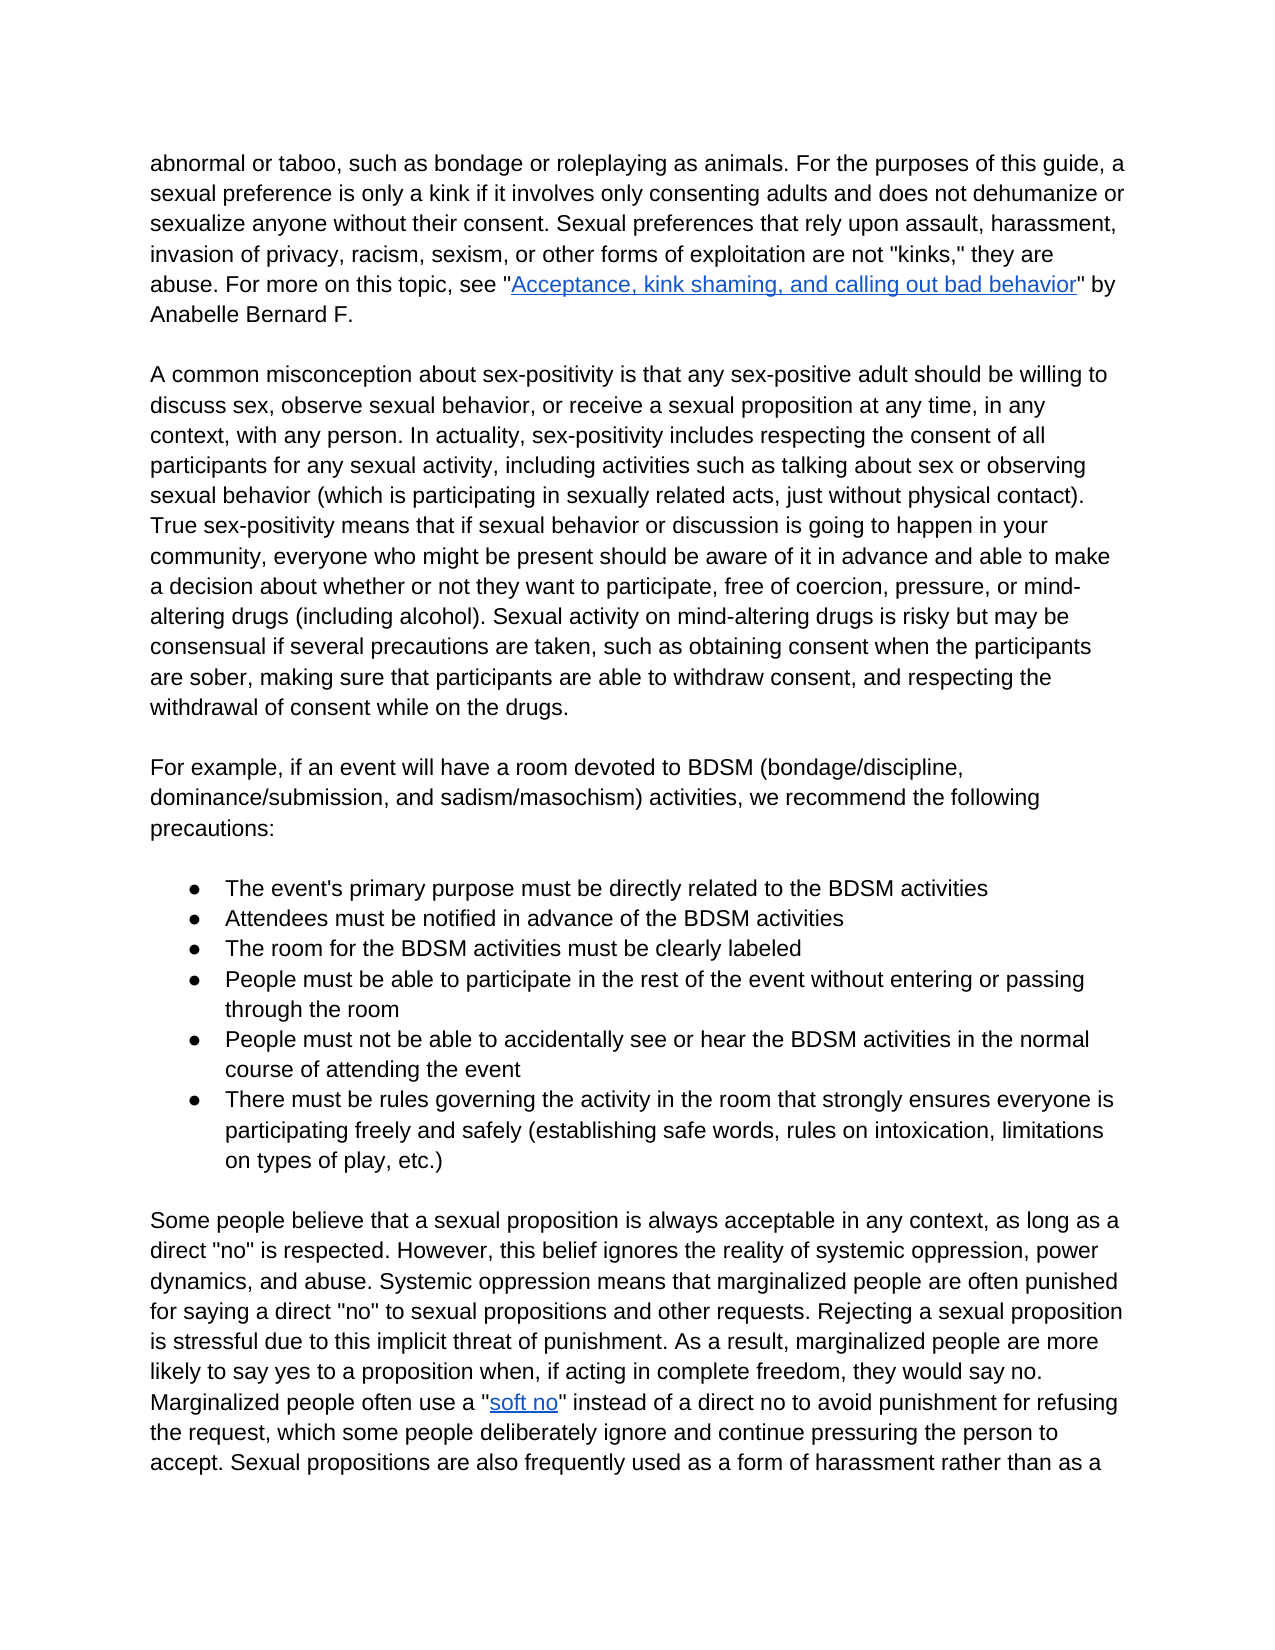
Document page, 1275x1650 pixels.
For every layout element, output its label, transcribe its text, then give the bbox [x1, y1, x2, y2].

text A common misconception about sex-positivity is that any sex-positive adult should be willing to discuss sex, observe sexual behavior, or receive a sexual proposition at any time, in any context, with any person. In actuality, sex-positivity includes respecting the consent of all participants for any sexual activity, including activities such as talking about sex or observing sexual behavior (which is participating in sexually related acts, just without physical contact). True sex-positivity means that if sexual behavior or discussion is going to happen in your community, everyone who might be present should be aware of it in advance and able to make a decision about whether or not they want to participate, free of coercion, pressure, or mind-altering drugs (including alcohol). Sexual activity on mind-altering drugs is risky but may be consensual if several precautions are taken, such as obtaining consent when the participants are sober, making sure that participants are able to withdraw consent, and respecting the withdrawal of consent while on the drugs. [150, 361, 1125, 720]
list People must not be able to accidentally see or hear the BDSM activities in the normal course of attending the event [187, 1026, 1125, 1083]
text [150, 1207, 1125, 1475]
list There must be rules governing the activity in the room that strongly ensures everyone is participating freely and safely (establishing safe words, rules on intoxication, limitations on types of play, etc.) [187, 1086, 1125, 1173]
list People must be able to participate in the rest of the event without entering or passing through the room [187, 966, 1125, 1022]
list Attendees must be notified in advance of the BDSM activities [187, 905, 1125, 932]
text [150, 150, 1125, 327]
text For example, if an event will have a room devoted to BDSM (bondage/discipline, dominance/submission, and sadism/masochism) activities, we recommend the following precautions: [150, 754, 1125, 841]
list The room for the BDSM activities must be clearly labeled [187, 935, 1125, 962]
list The event's primary purpose must be directly related to the BDSM activities [187, 875, 1125, 901]
